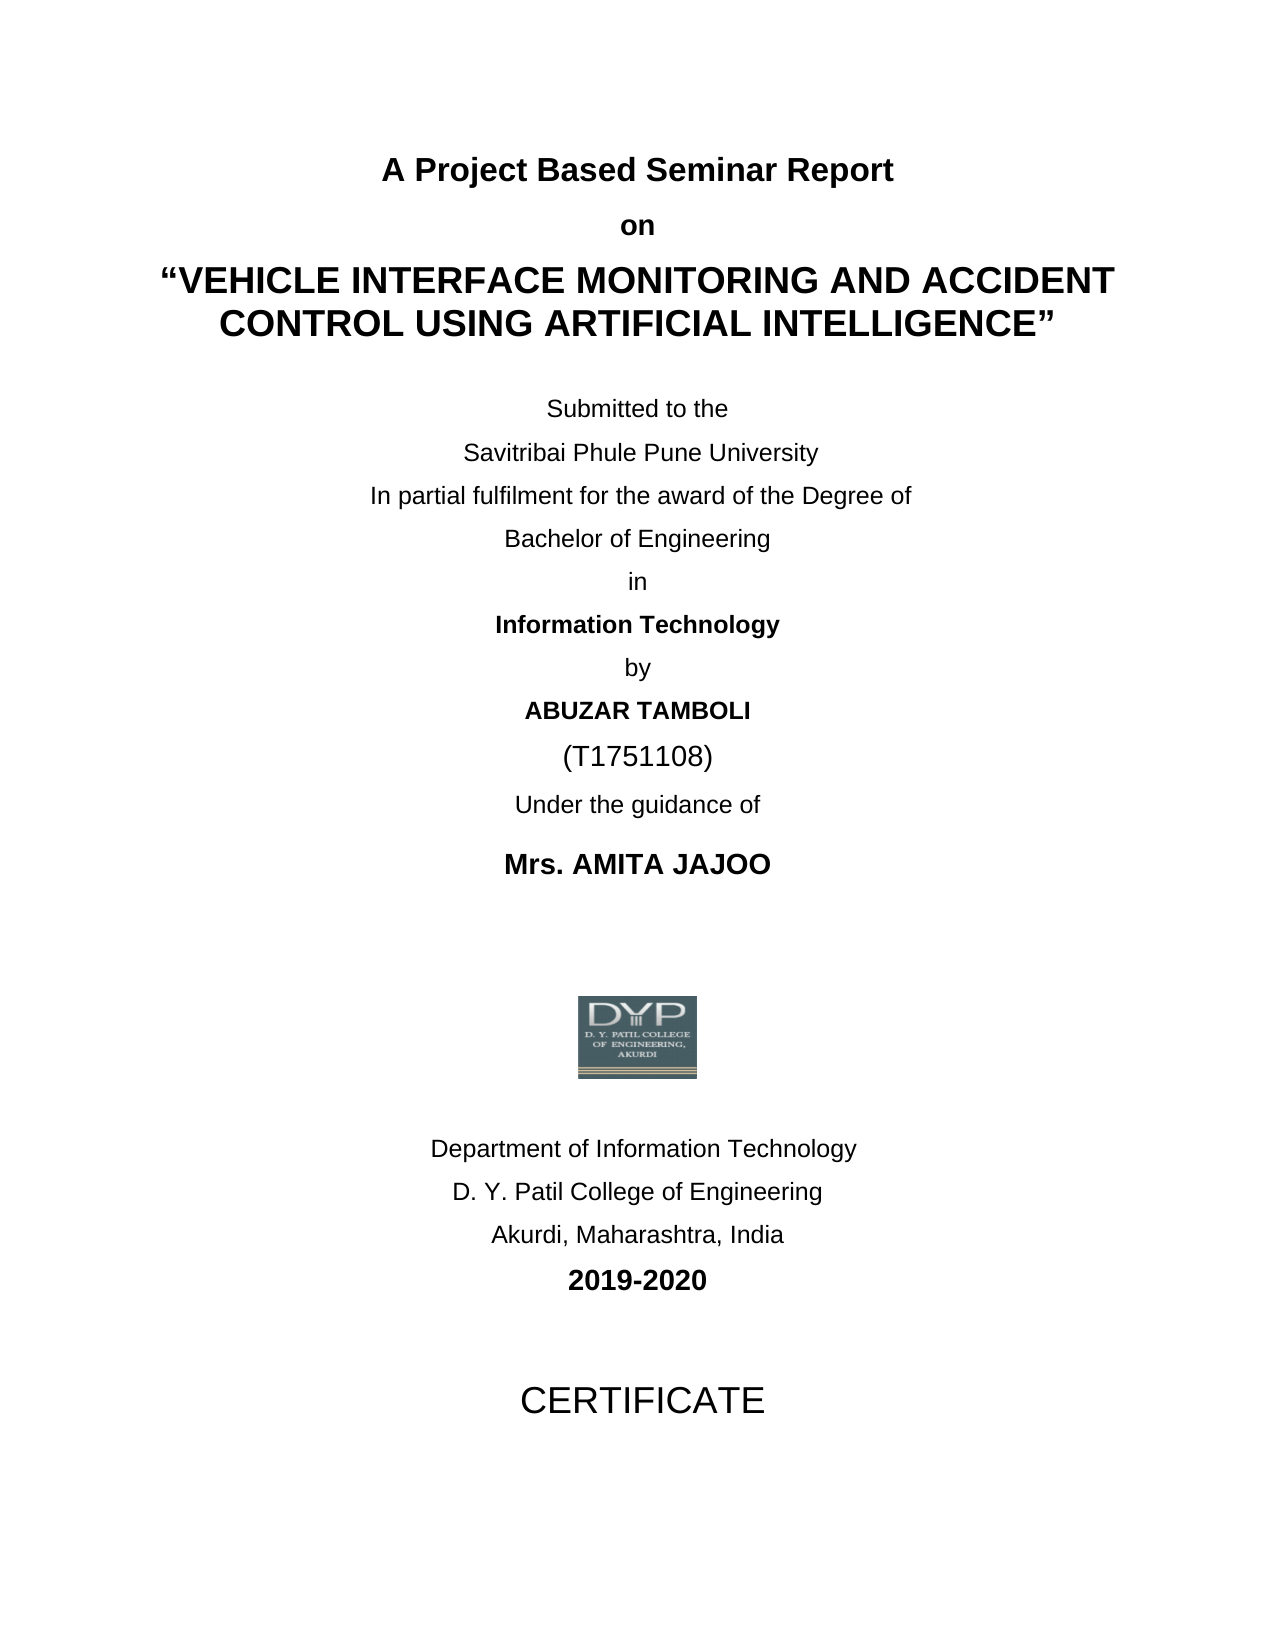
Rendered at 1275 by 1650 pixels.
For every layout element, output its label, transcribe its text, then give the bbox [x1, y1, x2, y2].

text Savitribai Phule Pune University [150, 438, 1125, 466]
text Department of Information Technology [375, 1134, 1125, 1163]
text Submitted to the [150, 394, 1125, 423]
text in [150, 567, 1125, 596]
text Mrs. AMITA JAJOO [150, 847, 1125, 881]
picture [578, 996, 697, 1079]
text by [150, 653, 1125, 682]
text 2019-2020 [150, 1263, 1125, 1297]
text Akurdi, Maharashtra, India [150, 1220, 1125, 1249]
text A Project Based Seminar Report [150, 150, 1125, 188]
text Under the guidance of [150, 790, 1125, 818]
text on [150, 208, 1125, 241]
text (T1751108) [150, 739, 1125, 773]
text Information Technology [150, 610, 1125, 639]
text CERTIFICATE [150, 1378, 1125, 1421]
text In partial fulfilment for the award of the Degree of [150, 481, 1125, 509]
text D. Y. Patil College of Engineering [150, 1177, 1125, 1206]
text Bachelor of Engineering [150, 524, 1125, 553]
text ABUZAR TAMBOLI [150, 696, 1125, 725]
text “VEHICLE INTERFACE MONITORING AND ACCIDENT CONTROL USING ARTIFICIAL INTELLIGENCE” [150, 258, 1125, 344]
